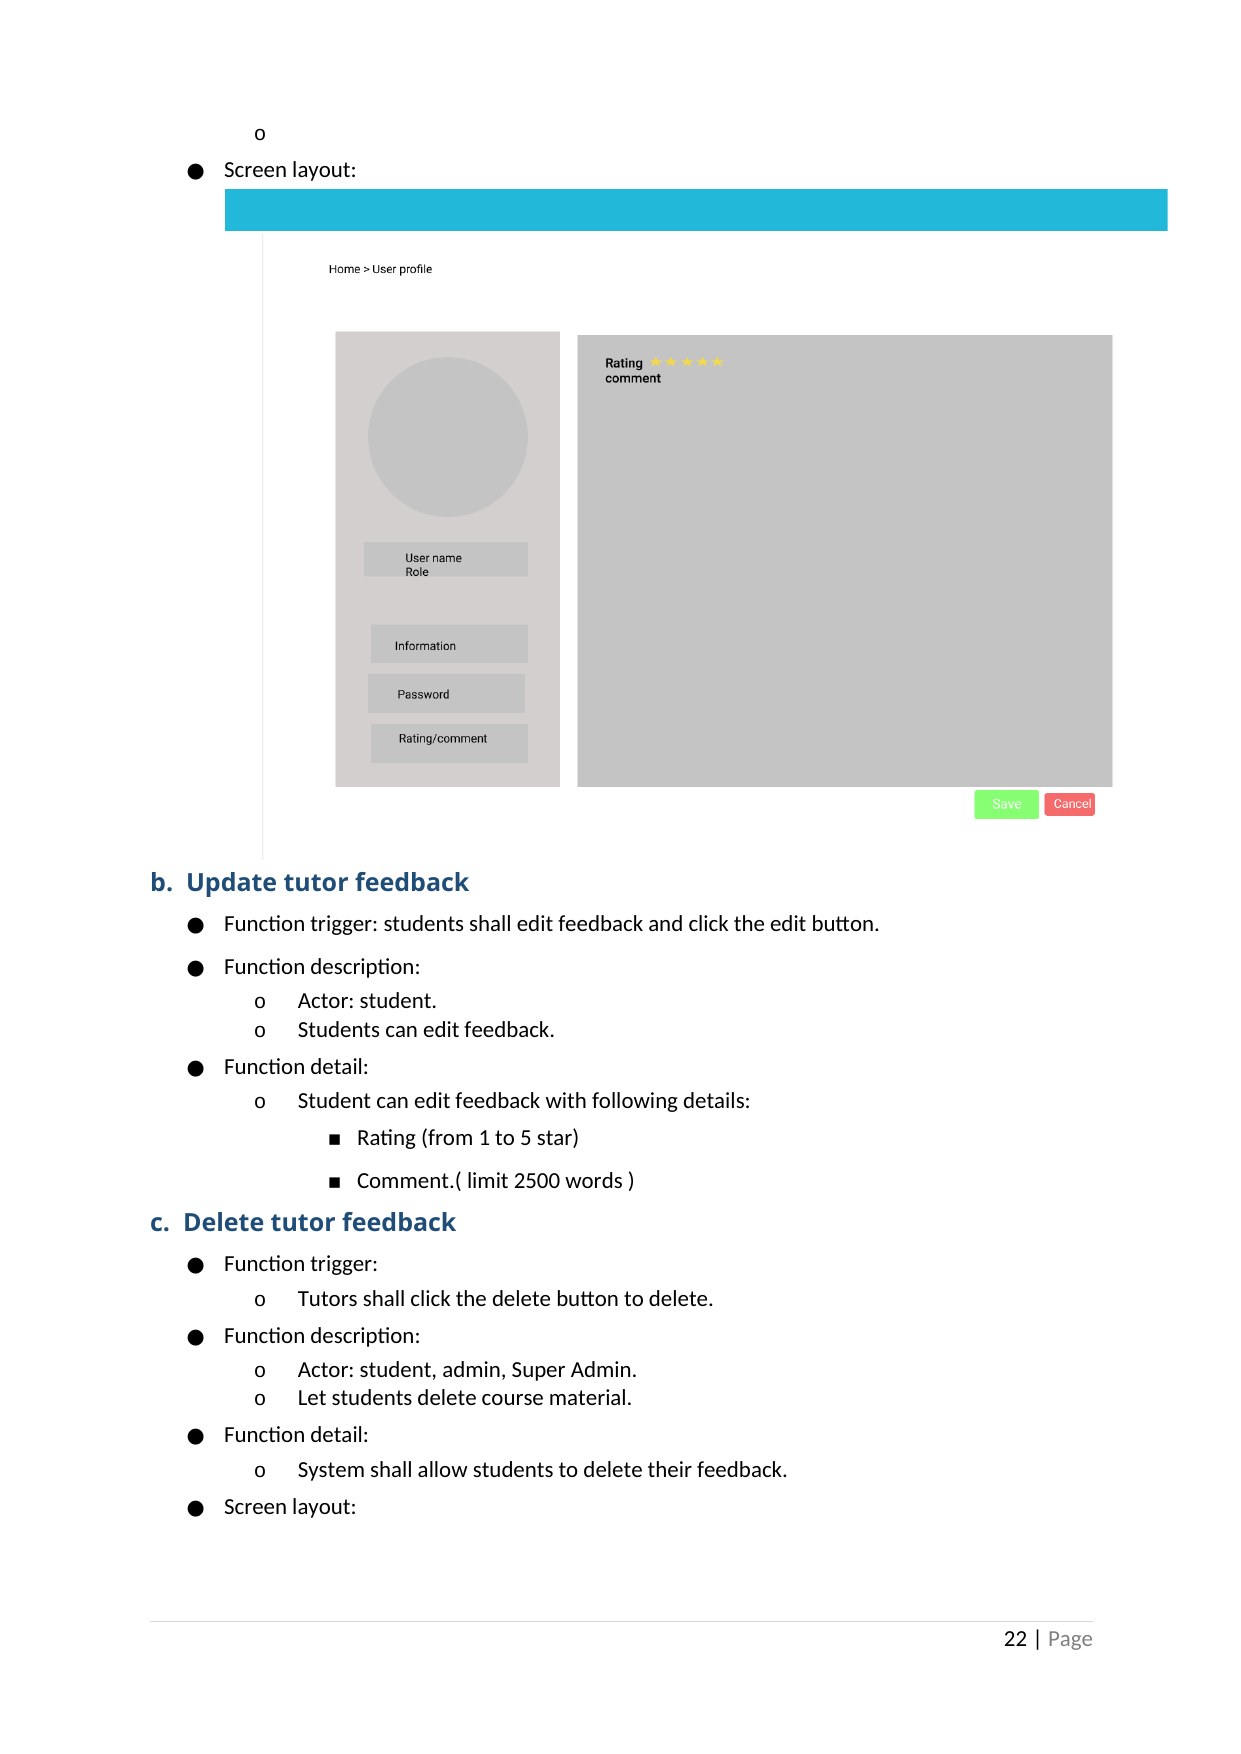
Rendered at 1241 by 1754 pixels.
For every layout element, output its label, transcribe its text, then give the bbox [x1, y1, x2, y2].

list Let students delete course material. [253, 1383, 1093, 1412]
list Function description: [186, 944, 1093, 986]
list Students can edit feedback. [253, 1015, 1093, 1043]
subtitle c. Delete tutor feedback [150, 1204, 1093, 1238]
list Student can edit feedback with following details: [253, 1086, 1093, 1115]
list Tutors shall click the delete button to delete. [253, 1284, 1093, 1312]
list Screen layout: [186, 1483, 1093, 1526]
subtitle b. Update tutor feedback [150, 864, 1093, 898]
list Actor: student, admin, Super Admin. [253, 1355, 1093, 1383]
list Rating (from 1 to 5 star) [327, 1115, 1093, 1157]
list Actor: student. [253, 986, 1093, 1015]
picture [225, 189, 1168, 860]
list Comment.( limit 2500 words ) [327, 1157, 1093, 1200]
list Function description: [186, 1312, 1093, 1355]
list Function detail: [186, 1043, 1093, 1086]
list Function detail: [186, 1412, 1093, 1455]
list System shall allow students to delete their feedback. [253, 1455, 1093, 1483]
list Function trigger: [186, 1241, 1093, 1284]
list Screen layout: [186, 146, 1093, 189]
list Function trigger: students shall edit feedback and click the edit button. [186, 901, 1093, 944]
